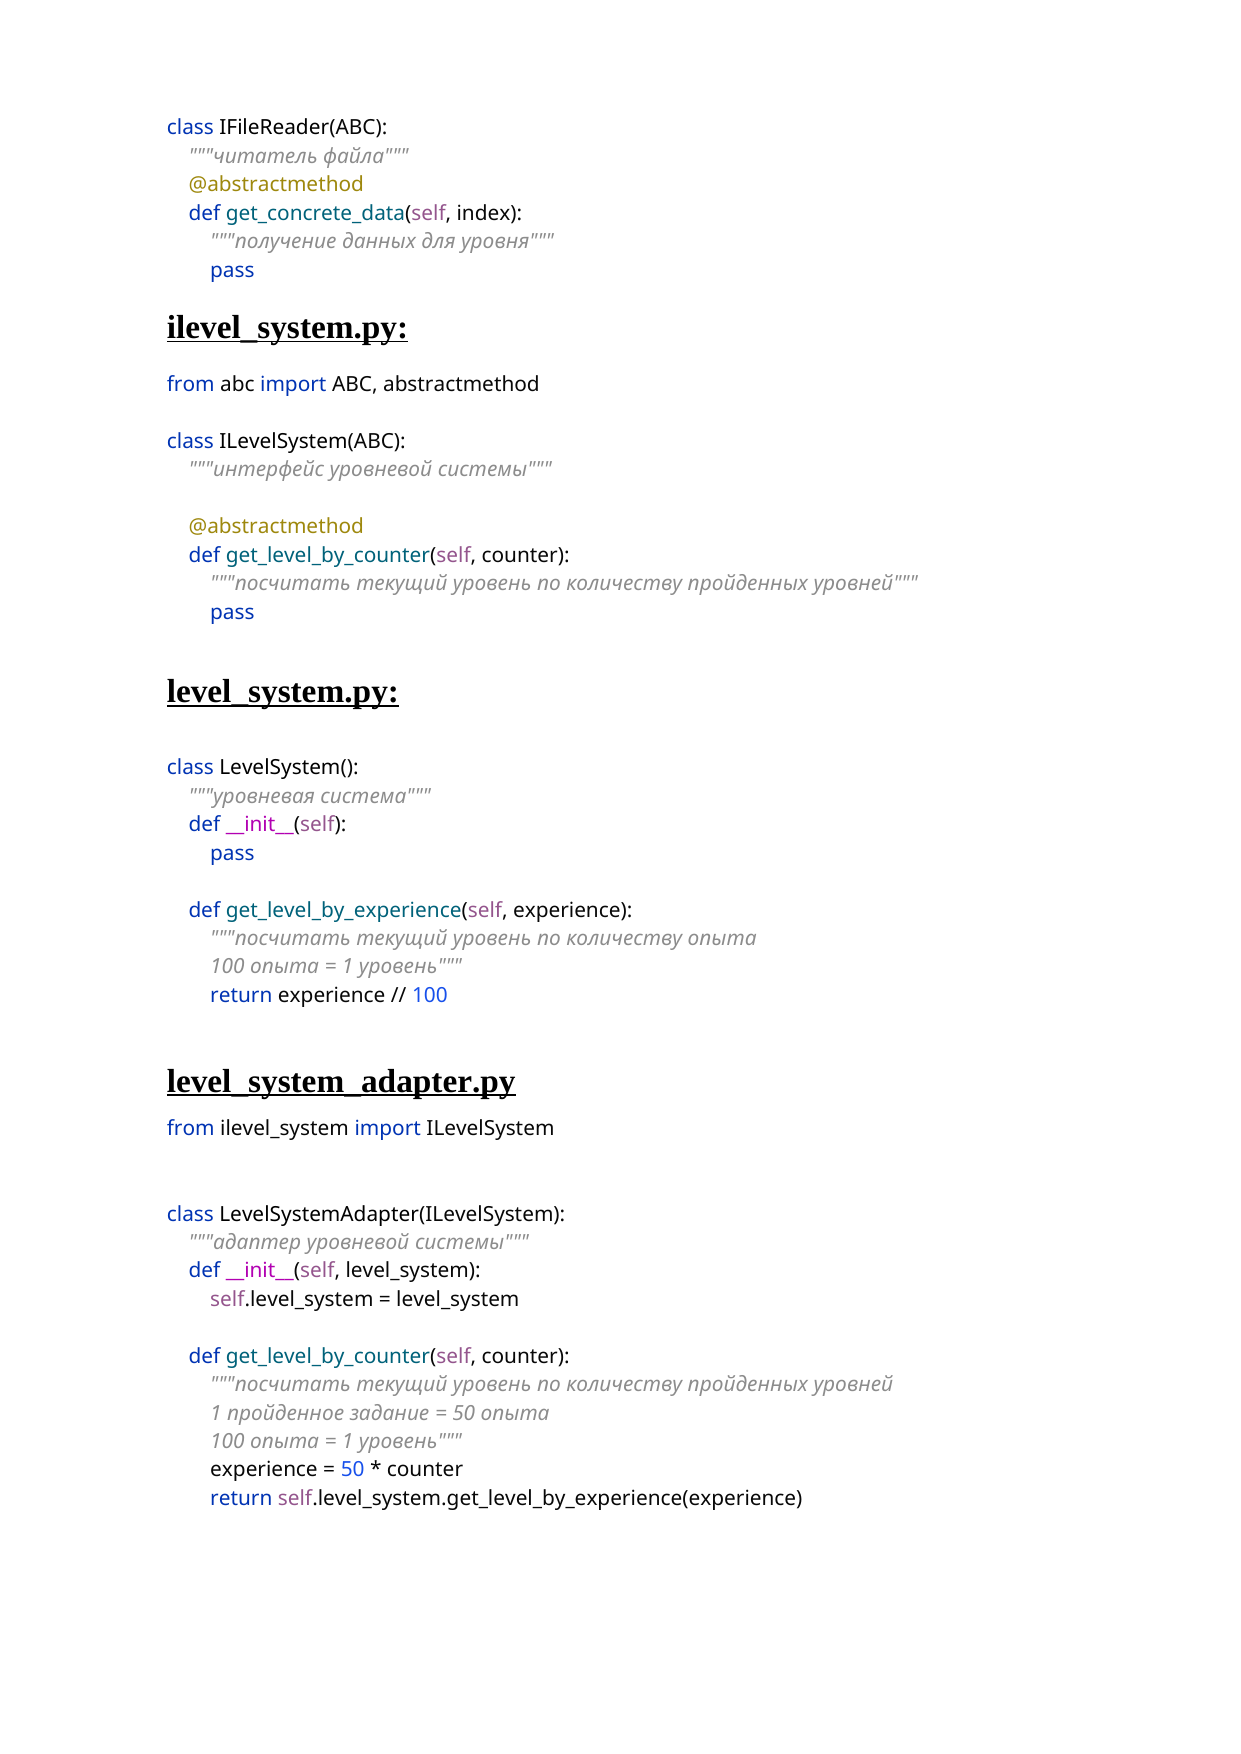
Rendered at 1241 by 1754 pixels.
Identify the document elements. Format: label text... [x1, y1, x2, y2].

text level_system.py: [167, 672, 1173, 710]
text level_system_adapter.py [167, 1061, 1173, 1099]
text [167, 112, 1173, 283]
text from ilevel_system import ILevelSystem class LevelSystemAdapter(ILevelSystem): """адаптер уровневой системы""" def __init__(self, level_system): self.level_system = level_system def get_level_by_counter(self, counter): """посчитать текущий уровень по количеству пройденных уровней 1 пройденное задание = 50 опыта 100 опыта = 1 уровень""" experience = 50 * counter return self.level_system.get_level_by_experience(experience) [167, 1113, 1173, 1511]
text class LevelSystem(): """уровневая система""" def __init__(self): pass def get_level_by_experience(self, experience): """посчитать текущий уровень по количеству опыта 100 опыта = 1 уровень""" return experience // 100 [167, 724, 1173, 1008]
text ilevel_system.py: [167, 307, 1173, 346]
text from abc import ABC, abstractmethod class ILevelSystem(ABC): """интерфейс уровневой системы""" @abstractmethod def get_level_by_counter(self, counter): """посчитать текущий уровень по количеству пройденных уровней""" pass [167, 369, 1173, 625]
